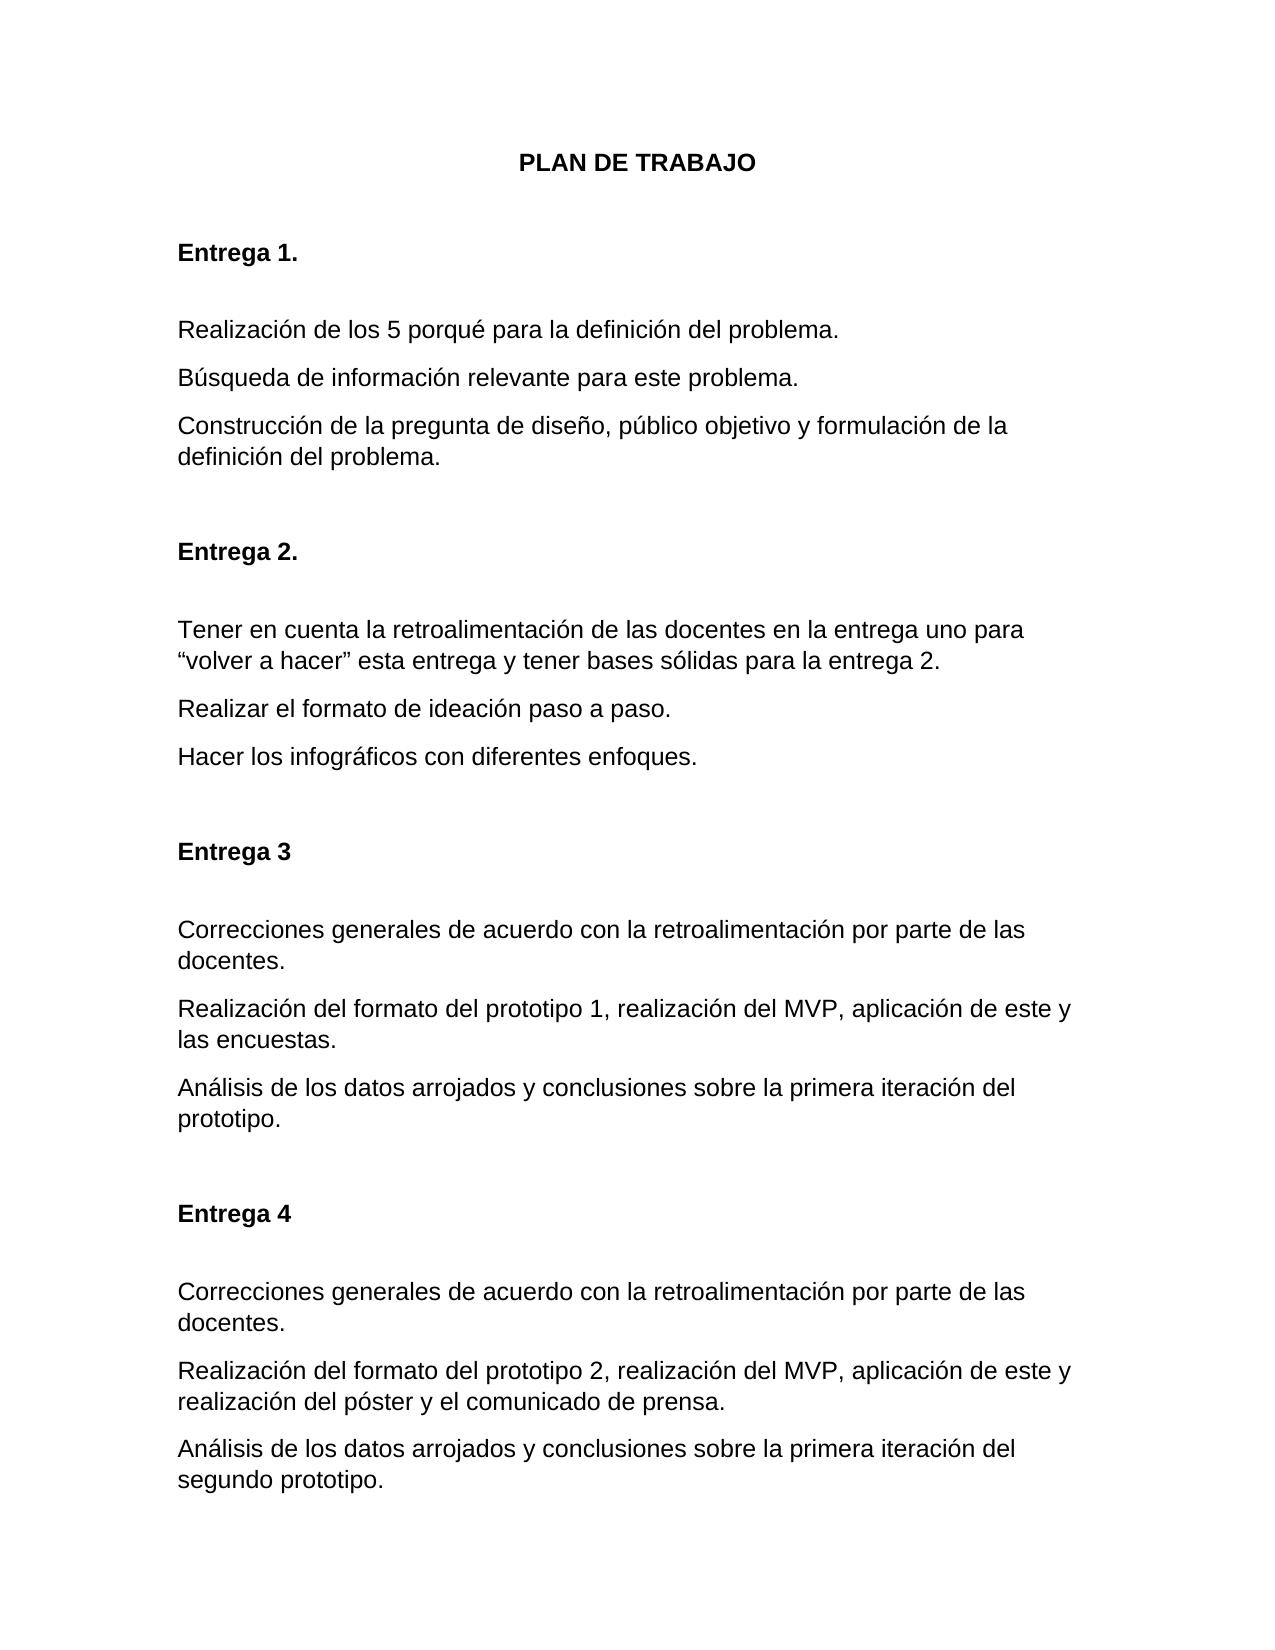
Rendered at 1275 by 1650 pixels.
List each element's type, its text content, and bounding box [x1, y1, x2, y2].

subtitle Entrega 4 [177, 1199, 1098, 1228]
text Correcciones generales de acuerdo con la retroalimentación por parte de las docentes. [177, 1277, 1098, 1337]
text Construcción de la pregunta de diseño, público objetivo y formulación de la definición del problema. [177, 411, 1098, 471]
subtitle PLAN DE TRABAJO [177, 148, 1098, 176]
subtitle Entrega 1. [177, 238, 1098, 266]
subtitle Entrega 3 [177, 837, 1098, 866]
text Análisis de los datos arrojados y conclusiones sobre la primera iteración del prototipo. [177, 1073, 1098, 1132]
text Realización de los 5 porqué para la definición del problema. [177, 316, 1098, 344]
text Análisis de los datos arrojados y conclusiones sobre la primera iteración del segundo prototipo. [177, 1434, 1098, 1494]
text Realizar el formato de ideación paso a paso. [177, 694, 1098, 723]
text Realización del formato del prototipo 1, realización del MVP, aplicación de este y las encuestas. [177, 994, 1098, 1054]
text Búsqueda de información relevante para este problema. [177, 363, 1098, 392]
subtitle Entrega 2. [177, 537, 1098, 566]
text Tener en cuenta la retroalimentación de las docentes en la entrega uno para “volver a hacer” esta entrega y tener bases sólidas para la entrega 2. [177, 615, 1098, 675]
text Correcciones generales de acuerdo con la retroalimentación por parte de las docentes. [177, 915, 1098, 975]
text Realización del formato del prototipo 2, realización del MVP, aplicación de este y realización del póster y el comunicado de prensa. [177, 1356, 1098, 1416]
text Hacer los infográficos con diferentes enfoques. [177, 742, 1098, 771]
